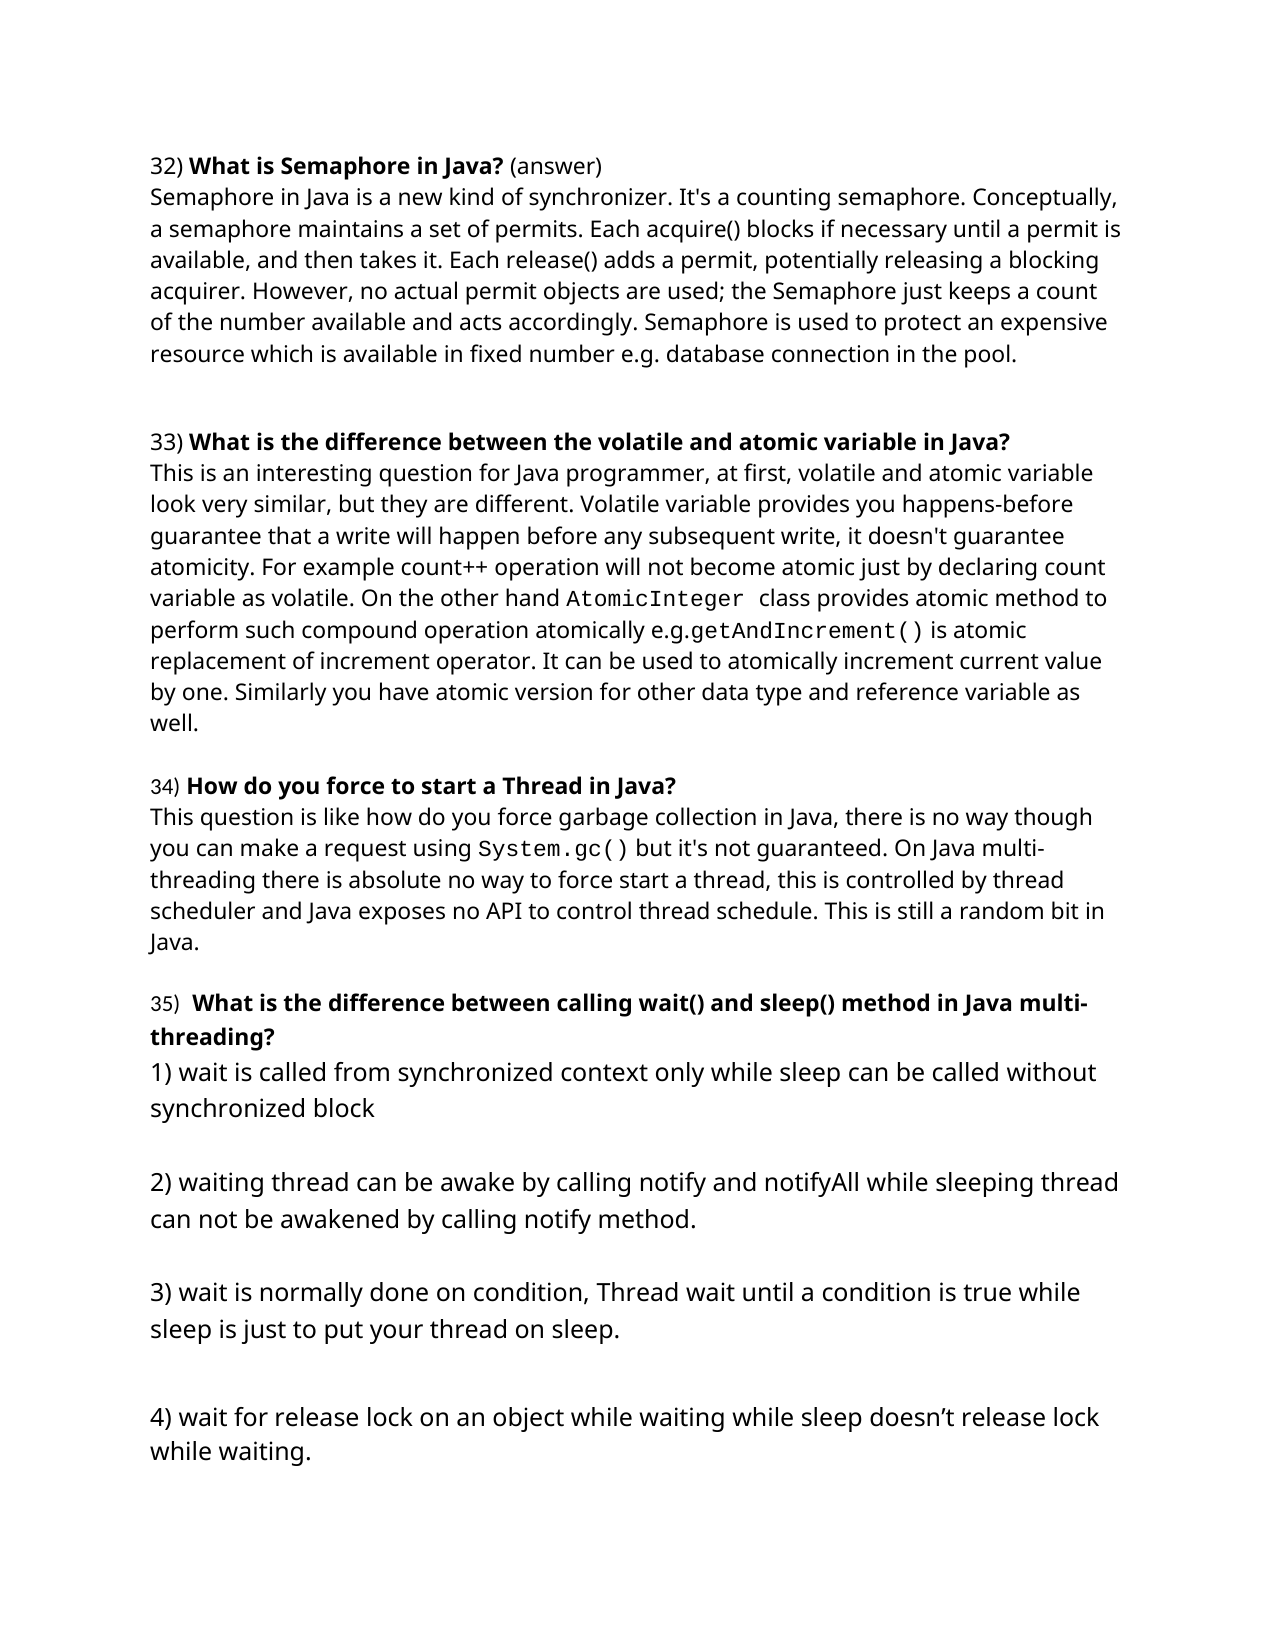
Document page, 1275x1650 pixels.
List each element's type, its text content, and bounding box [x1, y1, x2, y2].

text 35) What is the difference between calling wait() and sleep() method in Java multi-threading? 1) wait is called from synchronized context only while sleep can be called without synchronized block 2) waiting thread can be awake by calling notify and notifyAll while sleeping thread can not be awakened by calling notify method. 3) wait is normally done on condition, Thread wait until a condition is true while sleep is just to put your thread on sleep. [150, 987, 1125, 1346]
text 32) What is Semaphore in Java? (answer) Semaphore in Java is a new kind of synchronizer. It's a counting semaphore. Conceptually, a semaphore maintains a set of permits. Each acquire() blocks if necessary until a permit is available, and then takes it. Each release() adds a permit, potentially releasing a blocking acquirer. However, no actual permit objects are used; the Semaphore just keeps a count of the number available and acts accordingly. Semaphore is used to protect an expensive resource which is available in fixed number e.g. database connection in the pool. [150, 150, 1125, 397]
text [150, 1399, 1125, 1467]
text 33) What is the difference between the volatile and atomic variable in Java? This is an interesting question for Java programmer, at first, volatile and atomic variable look very similar, but they are different. Volatile variable provides you happens-before guarantee that a write will happen before any subsequent write, it doesn't guarantee atomicity. For example count++ operation will not become atomic just by declaring count variable as volatile. On the other hand AtomicInteger class provides atomic method to perform such compound operation atomically e.g.getAndIncrement() is atomic replacement of increment operator. It can be used to atomically increment current value by one. Similarly you have atomic version for other data type and reference variable as well. 34) How do you force to start a Thread in Java? This question is like how do you force garbage collection in Java, there is no way though you can make a request using System.gc() but it's not guaranteed. On Java multi-threading there is absolute no way to force start a thread, this is controlled by thread scheduler and Java exposes no API to control thread schedule. This is still a random bit in Java. [150, 426, 1125, 957]
